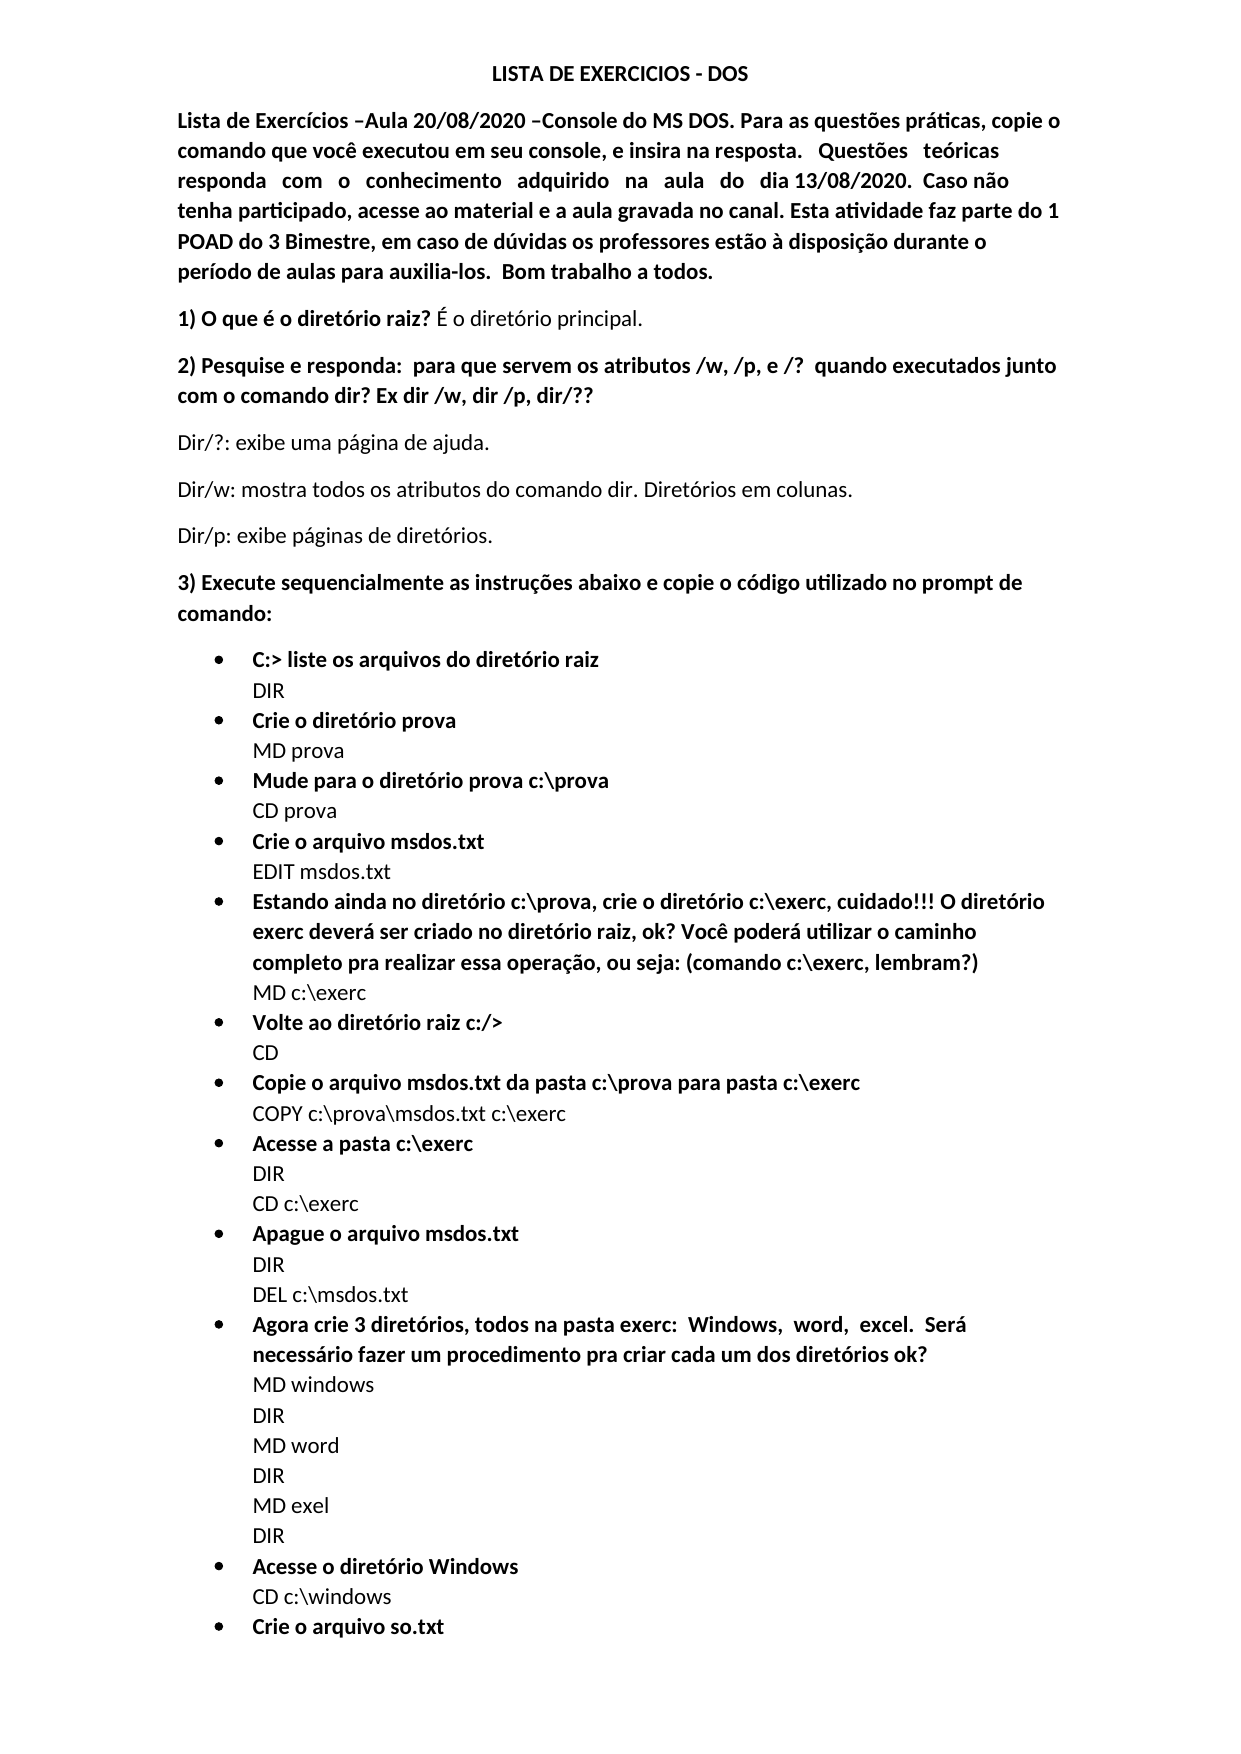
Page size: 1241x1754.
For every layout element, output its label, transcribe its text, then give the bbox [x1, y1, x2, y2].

text 2) Pesquise e responda: para que servem os atributos /w, /p, e /? quando executados junto com o comando dir? Ex dir /w, dir /p, dir/?? [177, 351, 1063, 409]
list Agora crie 3 diretórios, todos na pasta exerc: Windows, word, excel. Será necessário fazer um procedimento pra criar cada um dos diretórios ok? [215, 1310, 1063, 1368]
list DIR [252, 1522, 1063, 1550]
list Crie o arquivo so.txt [215, 1612, 1063, 1640]
list Mude para o diretório prova c:\prova [215, 766, 1063, 794]
text Dir/?: exibe uma página de ajuda. [177, 428, 1063, 456]
list DIR [252, 1159, 1063, 1187]
list Acesse o diretório Windows [215, 1552, 1063, 1580]
list EDIT msdos.txt [252, 857, 1063, 885]
list MD prova [252, 736, 1063, 764]
list MD word [252, 1431, 1063, 1459]
list DIR [252, 1250, 1063, 1278]
list CD prova [252, 797, 1063, 825]
list Copie o arquivo msdos.txt da pasta c:\prova para pasta c:\exerc [215, 1068, 1063, 1097]
list Volte ao diretório raiz c:/> [215, 1008, 1063, 1036]
list COPY c:\prova\msdos.txt c:\exerc [252, 1099, 1063, 1127]
list MD windows [252, 1371, 1063, 1399]
list MD exel [252, 1491, 1063, 1519]
text LISTA DE EXERCICIOS - DOS [177, 59, 1063, 87]
text 1) O que é o diretório raiz? É o diretório principal. [177, 304, 1063, 332]
text Dir/w: mostra todos os atributos do comando dir. Diretórios em colunas. [177, 475, 1063, 503]
list C:> liste os arquivos do diretório raiz [215, 646, 1063, 674]
list CD c:\windows [252, 1582, 1063, 1610]
list DIR [252, 1461, 1063, 1489]
list Crie o diretório prova [215, 706, 1063, 734]
list CD c:\exerc [252, 1189, 1063, 1217]
list DIR [252, 1401, 1063, 1429]
list MD c:\exerc [252, 978, 1063, 1006]
list Acesse a pasta c:\exerc [215, 1129, 1063, 1157]
text Lista de Exercícios –Aula 20/08/2020 –Console do MS DOS. Para as questões práticas, copie o comando que você executou em seu console, e insira na resposta. Questões teóricas responda com o conhecimento adquirido na aula do dia 13/08/2020. Caso não tenha participado, acesse ao material e a aula gravada no canal. Esta atividade faz parte do 1 POAD do 3 Bimestre, em caso de dúvidas os professores estão à disposição durante o período de aulas para auxilia-los. Bom trabalho a todos. [177, 106, 1063, 285]
list Estando ainda no diretório c:\prova, crie o diretório c:\exerc, cuidado!!! O diretório exerc deverá ser criado no diretório raiz, ok? Você poderá utilizar o caminho completo pra realizar essa operação, ou seja: (comando c:\exerc, lembram?) [215, 887, 1063, 976]
list CD [252, 1038, 1063, 1066]
list DEL c:\msdos.txt [252, 1280, 1063, 1308]
list DIR [252, 676, 1063, 704]
list Crie o arquivo msdos.txt [215, 827, 1063, 855]
text 3) Execute sequencialmente as instruções abaixo e copie o código utilizado no prompt de comando: [177, 568, 1063, 627]
text Dir/p: exibe páginas de diretórios. [177, 522, 1063, 550]
list Apague o arquivo msdos.txt [215, 1219, 1063, 1248]
